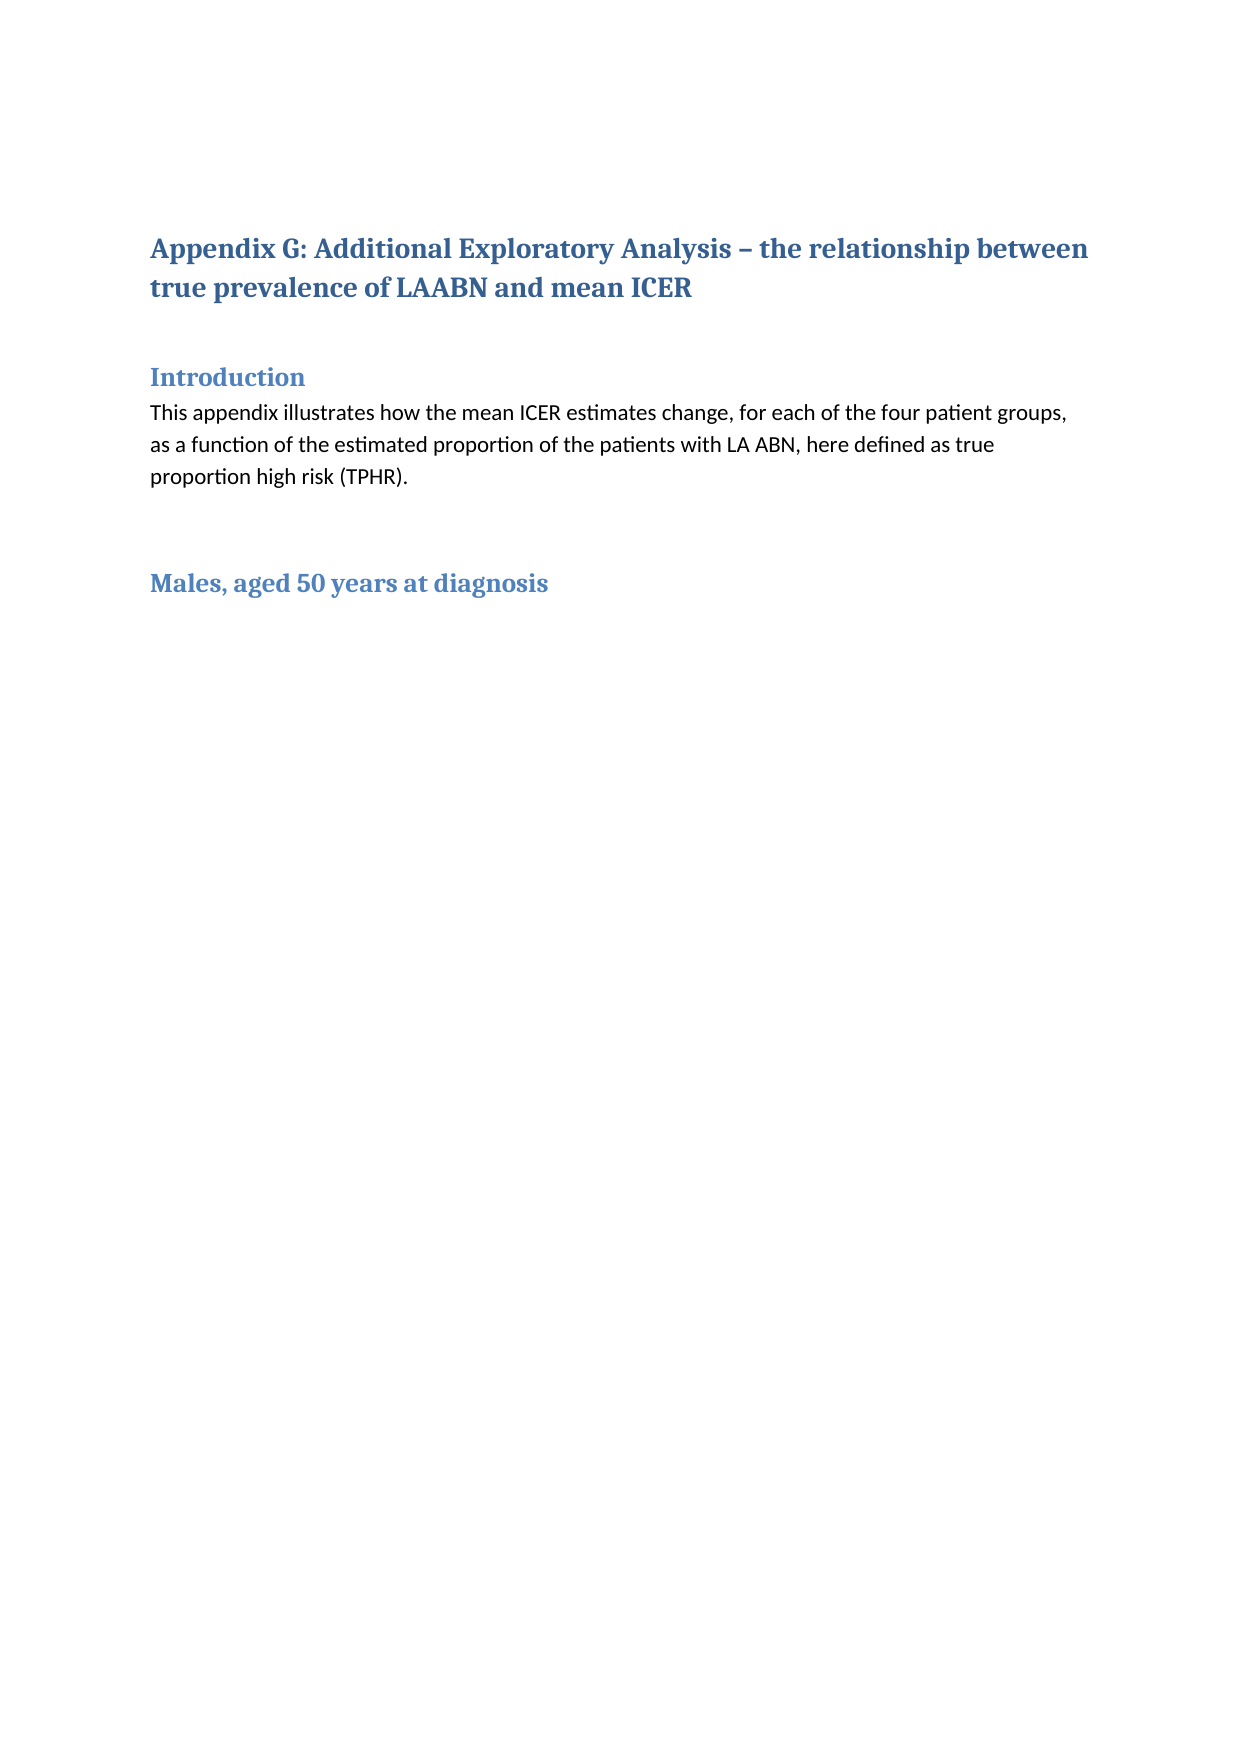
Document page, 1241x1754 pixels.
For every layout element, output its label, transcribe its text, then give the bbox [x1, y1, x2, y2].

subtitle Males, aged 50 years at diagnosis [150, 568, 1090, 599]
subtitle Appendix G: Additional Exploratory Analysis – the relationship between true prevalence of LAABN and mean ICER [150, 232, 1090, 304]
text This appendix illustrates how the mean ICER estimates change, for each of the four patient groups, as a function of the estimated proportion of the patients with LA ABN, here defined as true proportion high risk (TPHR). [150, 398, 1090, 490]
subtitle Introduction [150, 362, 1090, 393]
